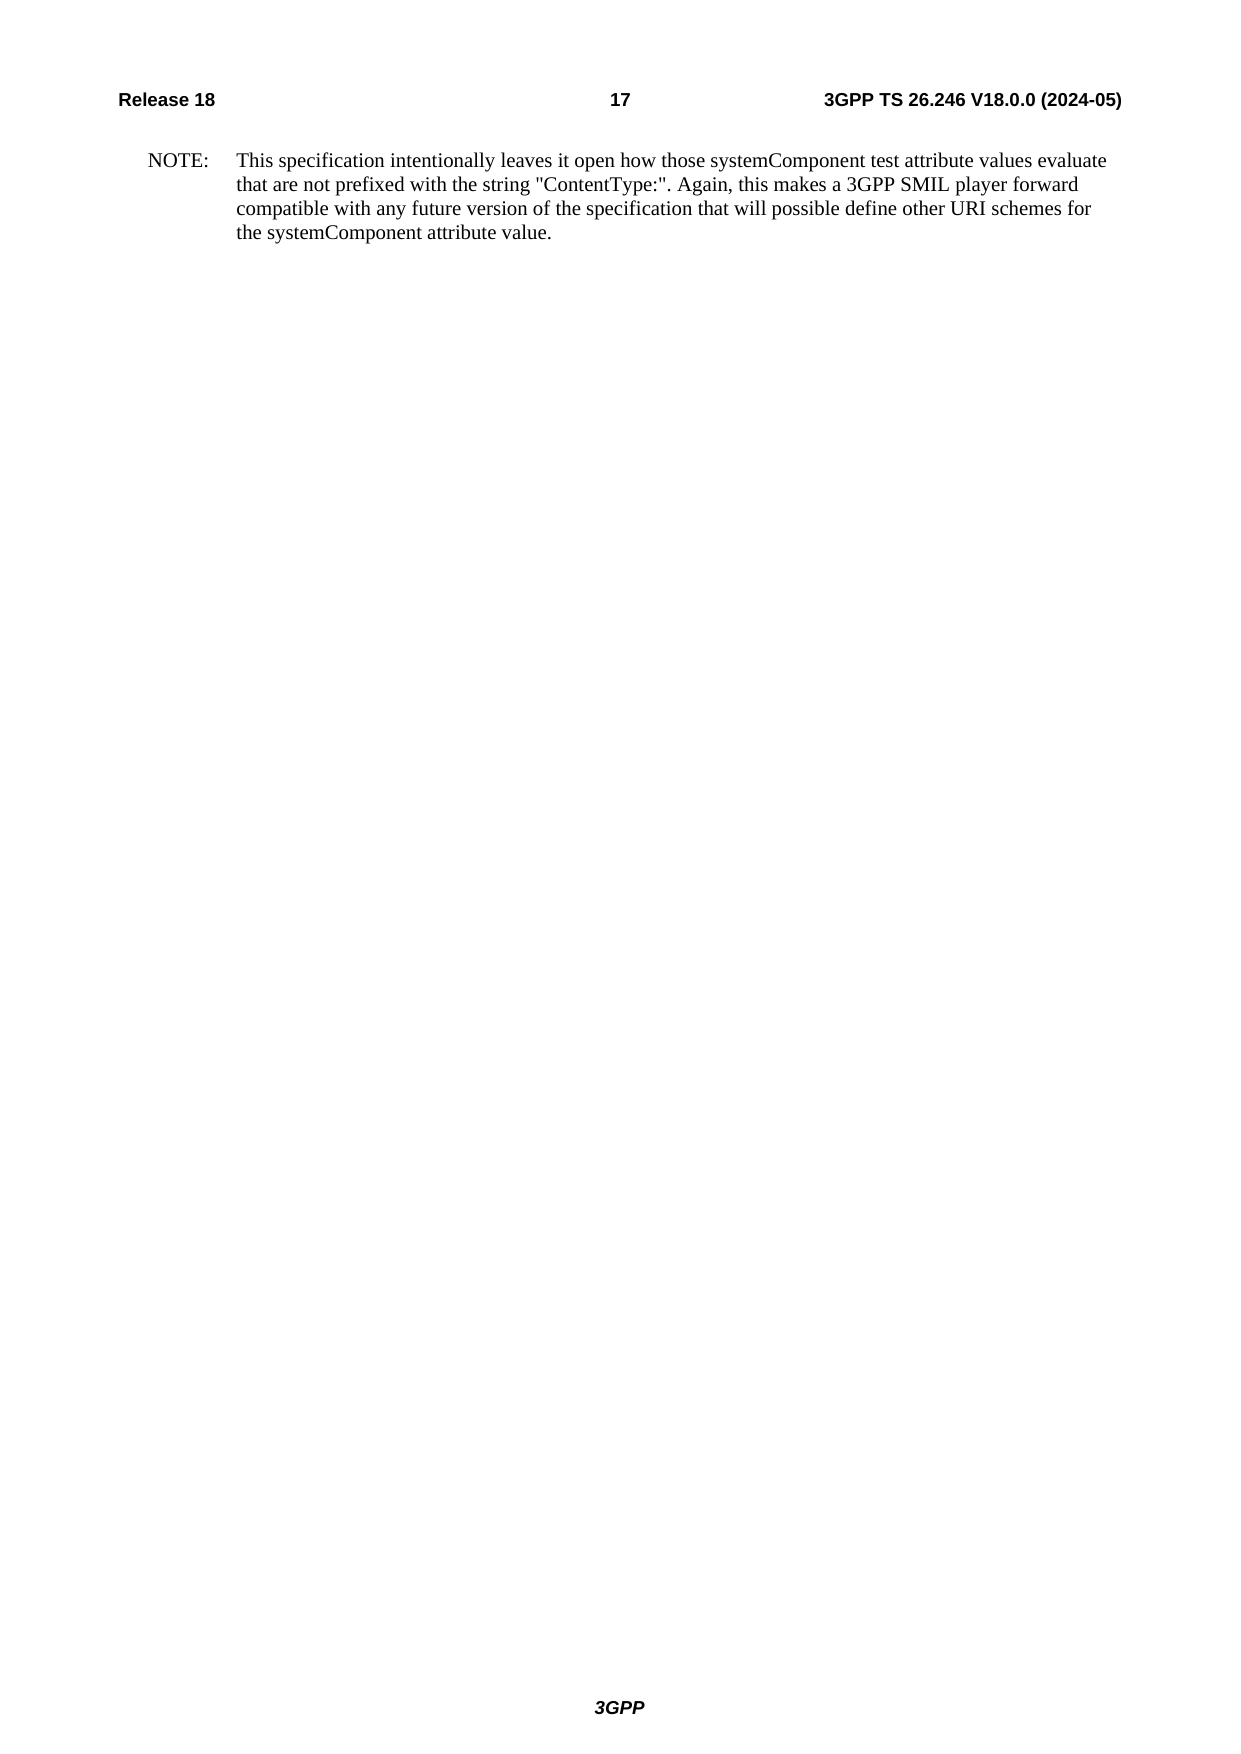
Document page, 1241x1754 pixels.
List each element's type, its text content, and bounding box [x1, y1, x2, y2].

text NOTE: This specification intentionally leaves it open how those systemComponent test attribute values evaluate that are not prefixed with the string "ContentType:". Again, this makes a 3GPP SMIL player forward compatible with any future version of the specification that will possible define other URI schemes for the systemComponent attribute value. [148, 147, 1122, 244]
